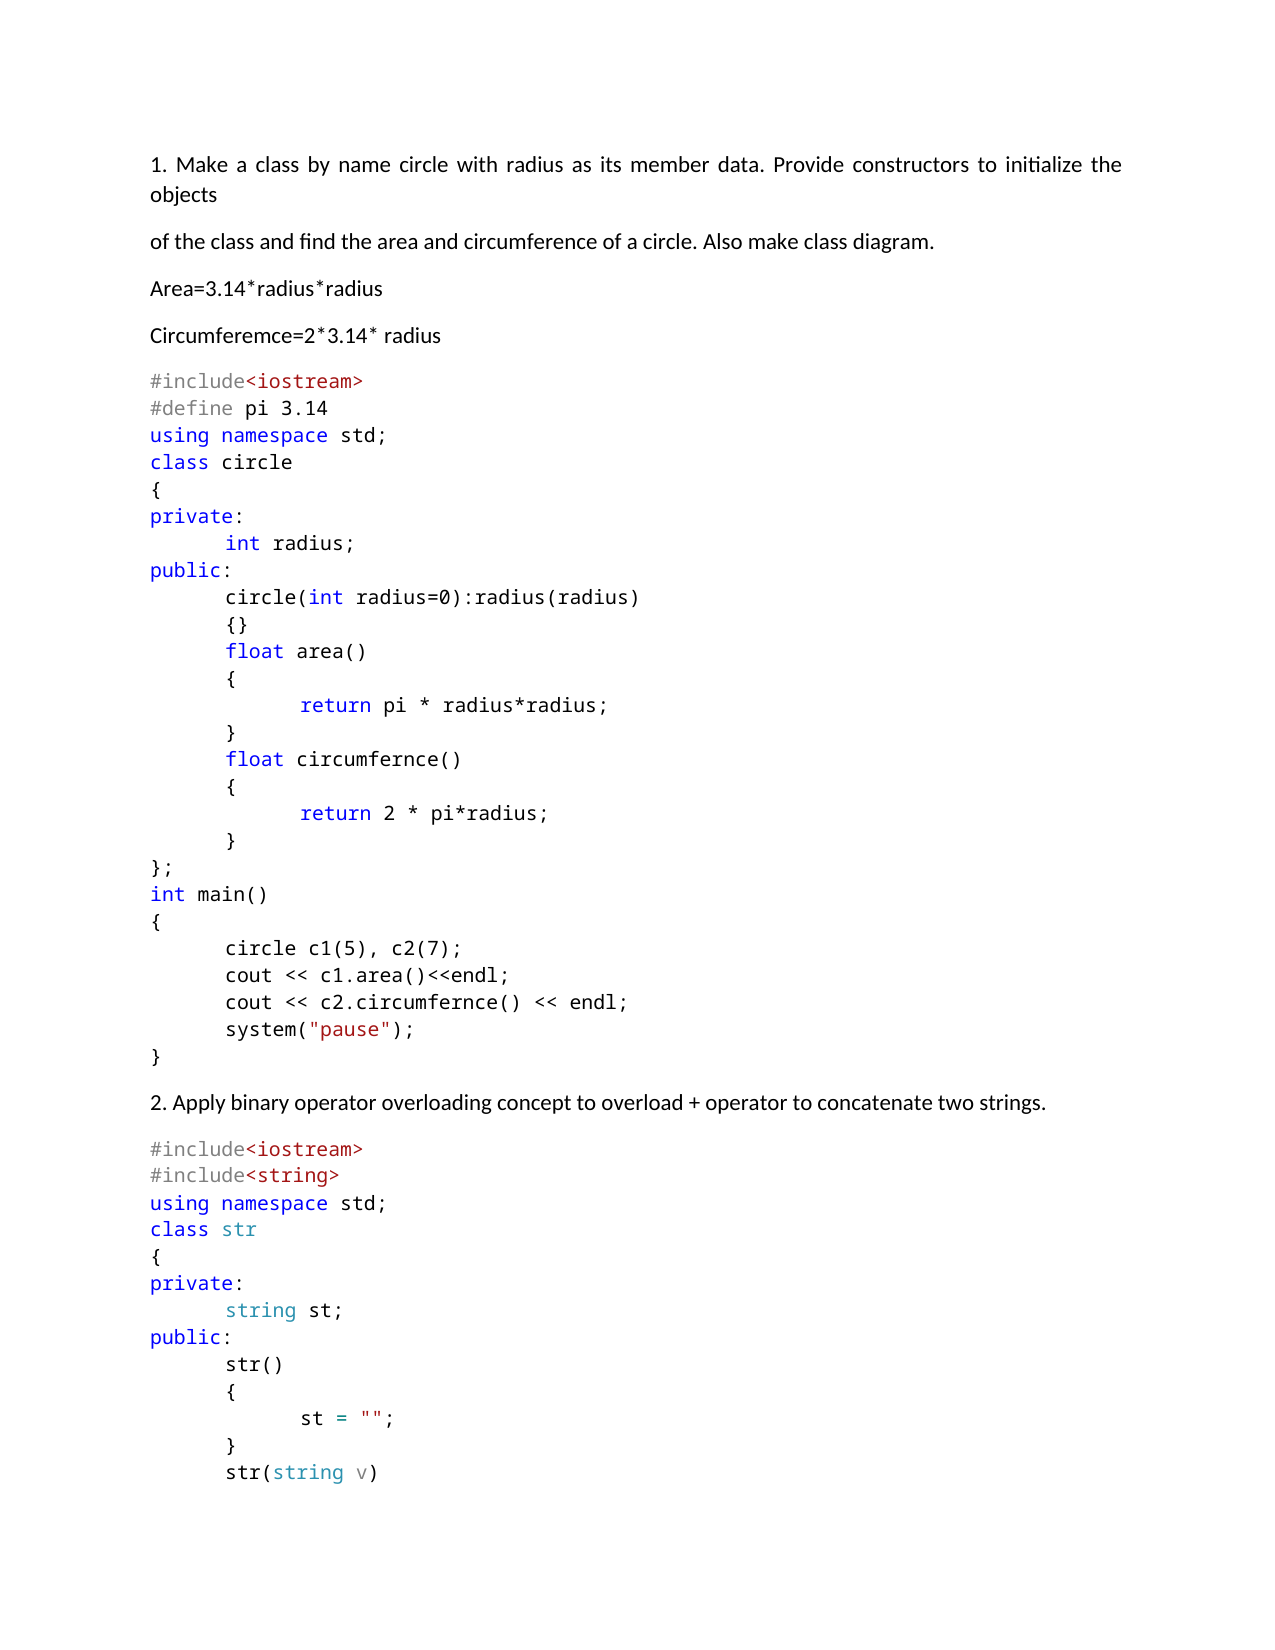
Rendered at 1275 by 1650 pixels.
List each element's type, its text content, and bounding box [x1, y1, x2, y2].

text int radius; [150, 529, 1125, 557]
text 1. Make a class by name circle with radius as its member data. Provide constructors to initialize the objects [150, 150, 1125, 208]
text { [150, 664, 1125, 691]
text Area=3.14*radius*radius [150, 274, 1125, 302]
text return 2 * pi*radius; [150, 799, 1125, 826]
text } [150, 1042, 1125, 1069]
text Circumferemce=2*3.14* radius [150, 321, 1125, 349]
text #include<iostream> [150, 1135, 1125, 1162]
text } [150, 718, 1125, 745]
text circle c1(5), c2(7); [150, 934, 1125, 961]
text str() [150, 1351, 1125, 1378]
text int main() [150, 880, 1125, 907]
text { [150, 476, 1125, 503]
text public: [150, 1324, 1125, 1351]
text string st; [150, 1297, 1125, 1324]
text of the class and find the area and circumference of a circle. Also make class diagram. [150, 227, 1125, 255]
text } [150, 1432, 1125, 1458]
text { [150, 907, 1125, 934]
text class str [150, 1216, 1125, 1243]
text 2. Apply binary operator overloading concept to overload + operator to concatenate two strings. [150, 1088, 1125, 1116]
text float area() [150, 637, 1125, 664]
text } [150, 826, 1125, 853]
text st = ""; [150, 1404, 1125, 1432]
text { [150, 1243, 1125, 1270]
text cout << c1.area()<<endl; [150, 961, 1125, 988]
text return pi * radius*radius; [150, 691, 1125, 718]
text public: [150, 557, 1125, 583]
text { [150, 1378, 1125, 1404]
text class circle [150, 449, 1125, 476]
text { [150, 772, 1125, 799]
text float circumfernce() [150, 745, 1125, 772]
text using namespace std; [150, 1189, 1125, 1216]
text cout << c2.circumfernce() << endl; [150, 988, 1125, 1015]
text #include<string> [150, 1162, 1125, 1189]
text private: [150, 1270, 1125, 1297]
text {} [150, 611, 1125, 637]
text }; [150, 853, 1125, 880]
text #include<iostream> [150, 368, 1125, 395]
text private: [150, 503, 1125, 529]
text using namespace std; [150, 422, 1125, 449]
text str(string v) [150, 1458, 1125, 1486]
text #define pi 3.14 [150, 395, 1125, 422]
text circle(int radius=0):radius(radius) [150, 583, 1125, 611]
text system("pause"); [150, 1015, 1125, 1042]
